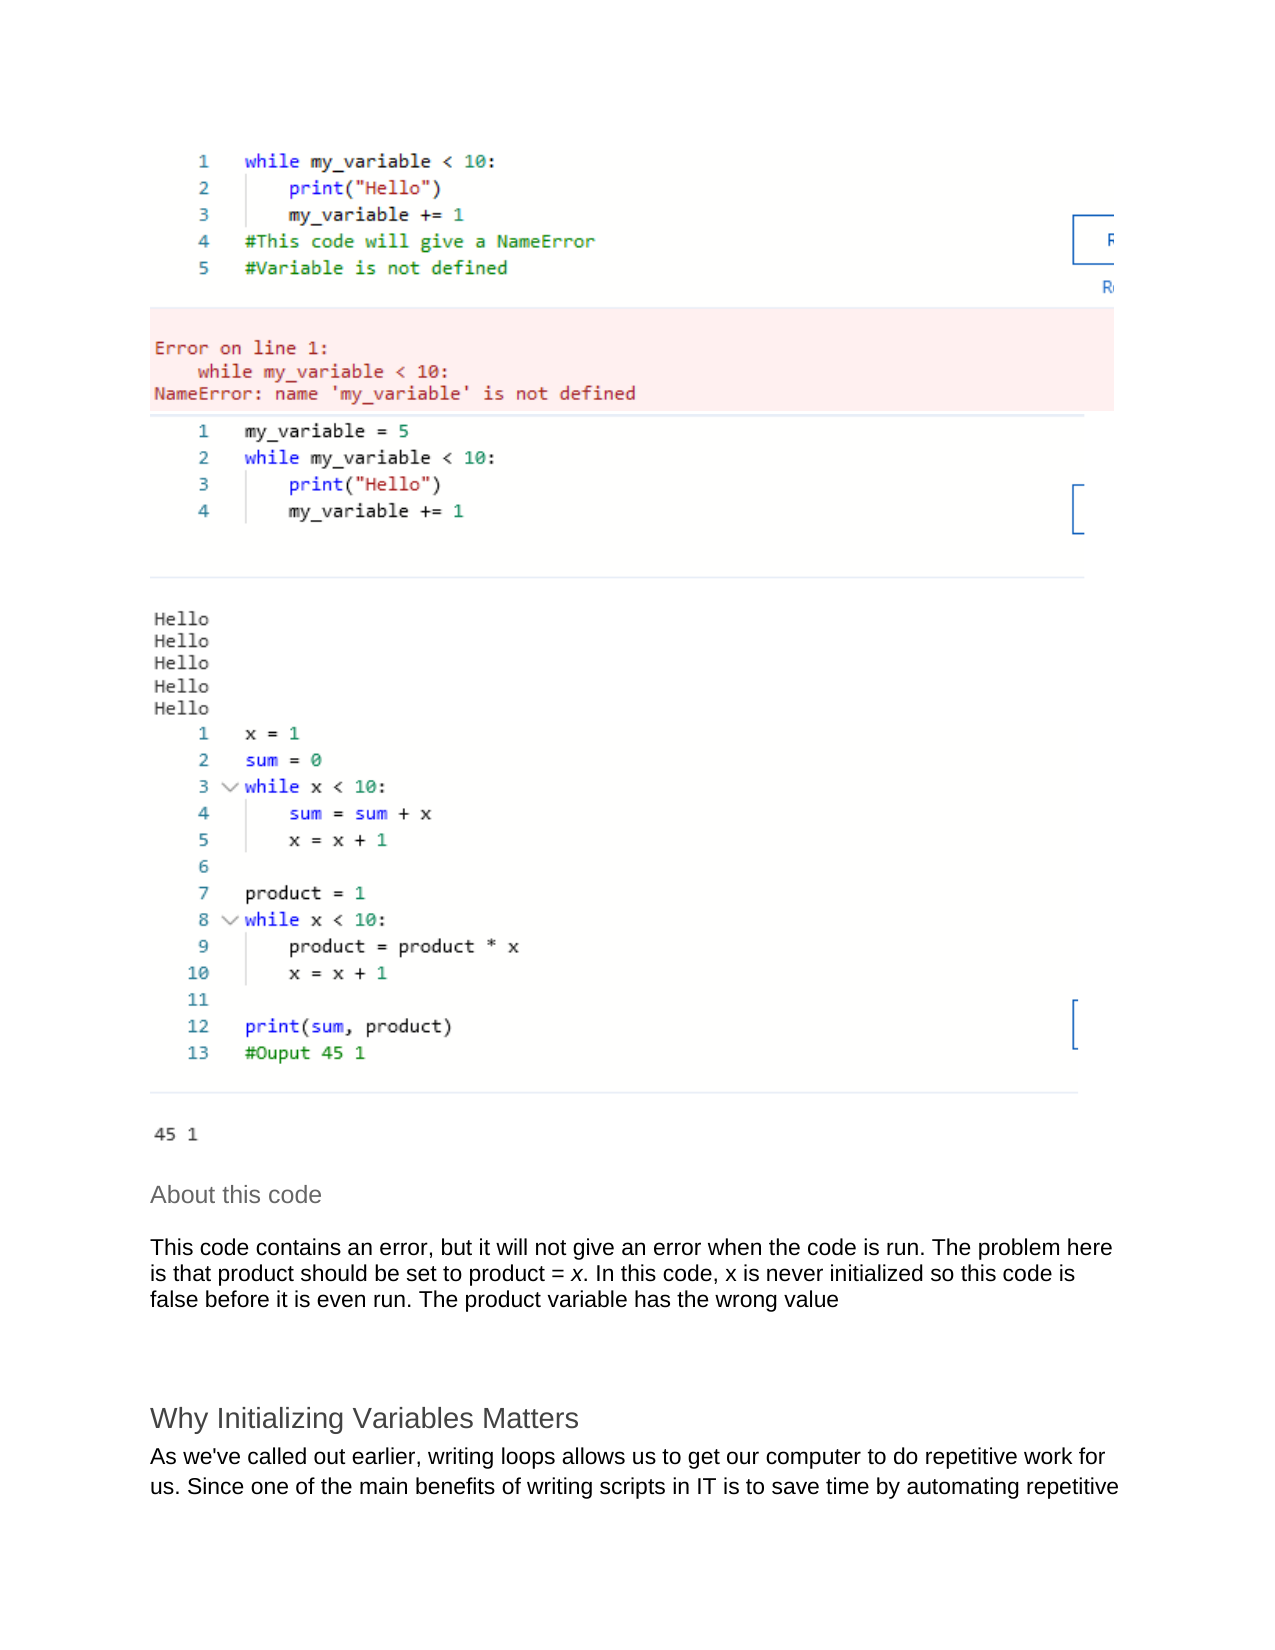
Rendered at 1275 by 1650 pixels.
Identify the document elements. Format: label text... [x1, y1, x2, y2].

subtitle Why Initializing Variables Matters [150, 1401, 1125, 1435]
text This code contains an error, but it will not give an error when the code is run. The problem here is that product should be set to product = x. In this code, x is never initialized so this code is false before it is even run. The product variable has the wrong value [150, 1233, 1125, 1313]
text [150, 1443, 1125, 1499]
picture [150, 150, 1114, 411]
subtitle About this code [150, 1180, 1125, 1208]
picture [150, 414, 1085, 718]
picture [150, 721, 1079, 1147]
